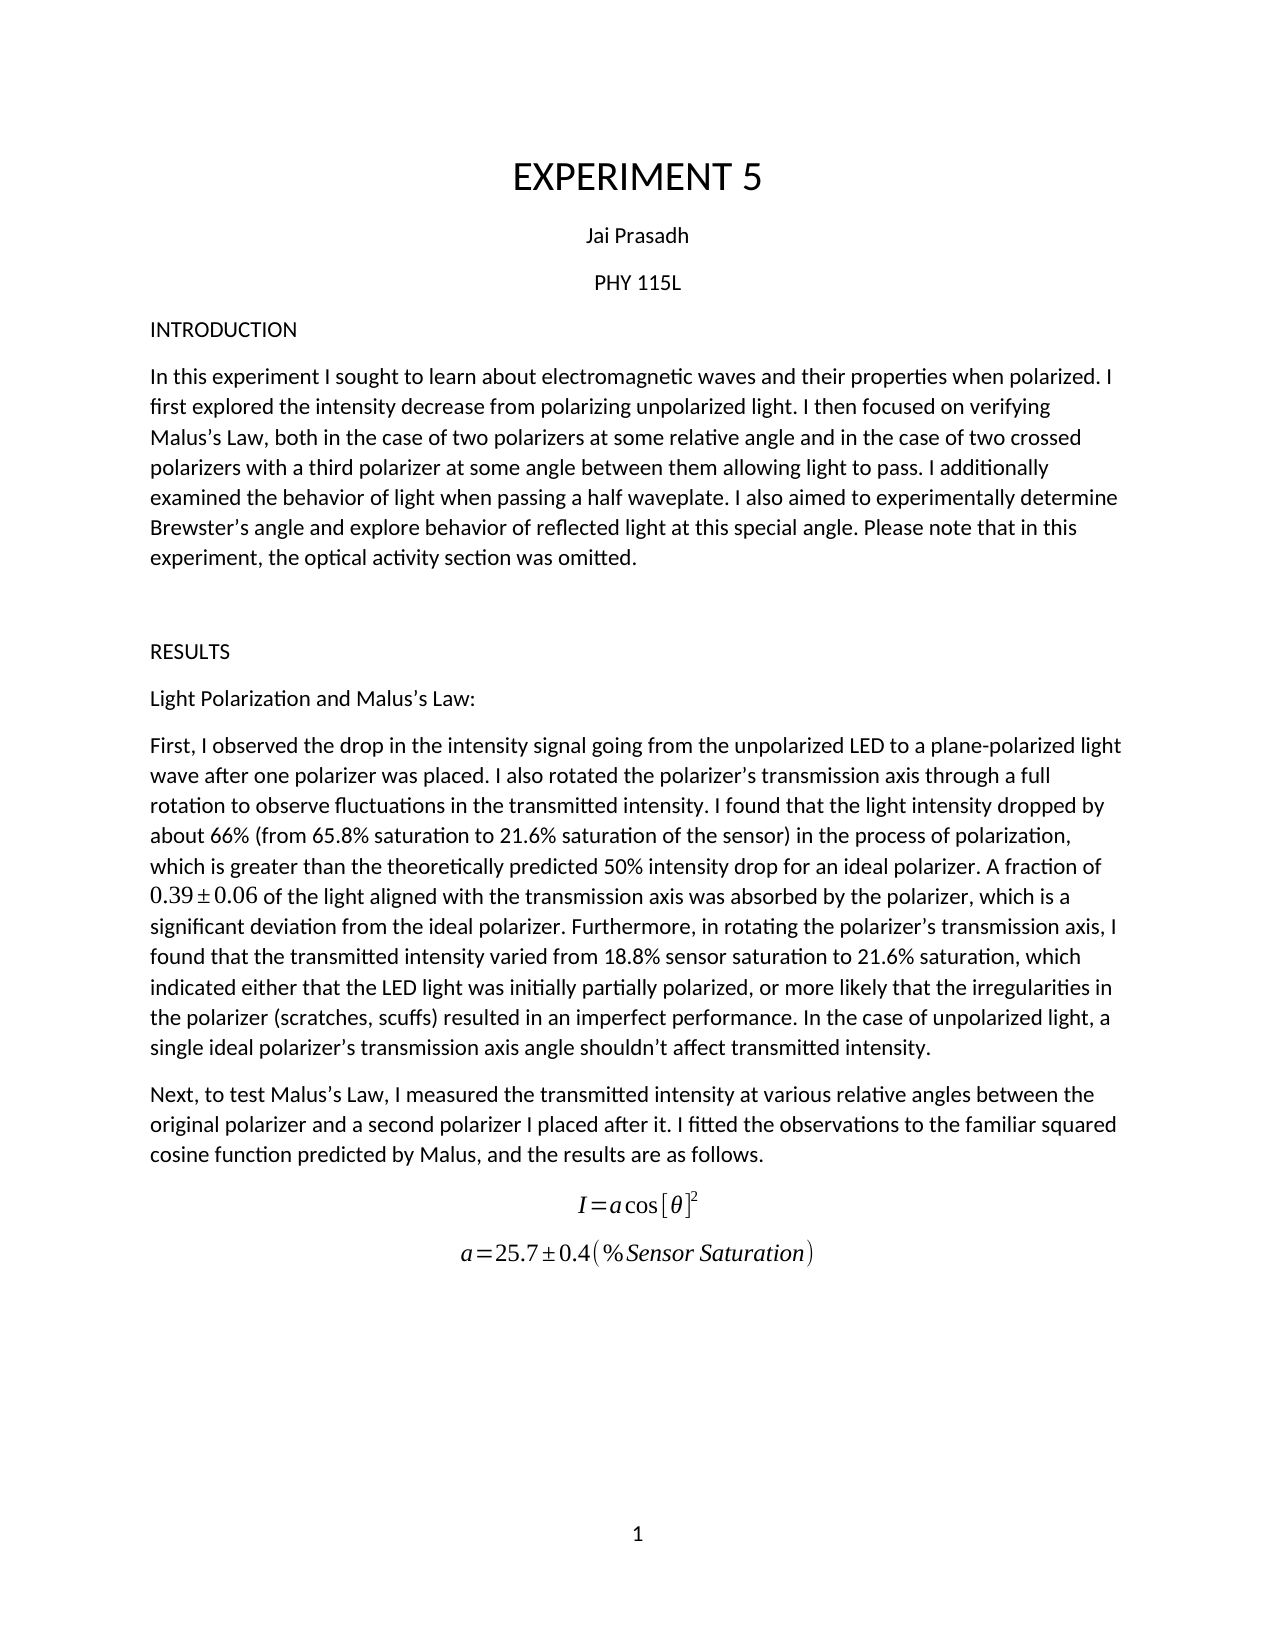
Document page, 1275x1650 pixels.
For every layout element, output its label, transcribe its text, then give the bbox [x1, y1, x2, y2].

text Light Polarization and Malus’s Law: [150, 684, 1125, 712]
text First, I observed the drop in the intensity signal going from the unpolarized LED to a plane-polarized light wave after one polarizer was placed. I also rotated the polarizer’s transmission axis through a full rotation to observe fluctuations in the transmitted intensity. I found that the light intensity dropped by about 66% (from 65.8% saturation to 21.6% saturation of the sensor) in the process of polarization, which is greater than the theoretically predicted 50% intensity drop for an ideal polarizer. A fraction of of the light aligned with the transmission axis was absorbed by the polarizer, which is a significant deviation from the ideal polarizer. Furthermore, in rotating the polarizer’s transmission axis, I found that the transmitted intensity varied from 18.8% sensor saturation to 21.6% saturation, which indicated either that the LED light was initially partially polarized, or more likely that the irregularities in the polarizer (scratches, scuffs) resulted in an imperfect performance. In the case of unpolarized light, a single ideal polarizer’s transmission axis angle shouldn’t affect transmitted intensity. [150, 731, 1125, 1061]
text PHY 115L [150, 268, 1125, 296]
text Next, to test Malus’s Law, I measured the transmitted intensity at various relative angles between the original polarizer and a second polarizer I placed after it. I fitted the observations to the familiar squared cosine function predicted by Malus, and the results are as follows. [150, 1080, 1125, 1168]
text INTRODUCTION [150, 315, 1125, 343]
text RESULTS [150, 637, 1125, 665]
text Jai Prasadh [150, 222, 1125, 249]
text In this experiment I sought to learn about electromagnetic waves and their properties when polarized. I first explored the intensity decrease from polarizing unpolarized light. I then focused on verifying Malus’s Law, both in the case of two polarizers at some relative angle and in the case of two crossed polarizers with a third polarizer at some angle between them allowing light to pass. I additionally examined the behavior of light when passing a half waveplate. I also aimed to experimentally determine Brewster’s angle and explore behavior of reflected light at this special angle. Please note that in this experiment, the optical activity section was omitted. [150, 362, 1125, 571]
text EXPERIMENT 5 [150, 150, 1125, 201]
